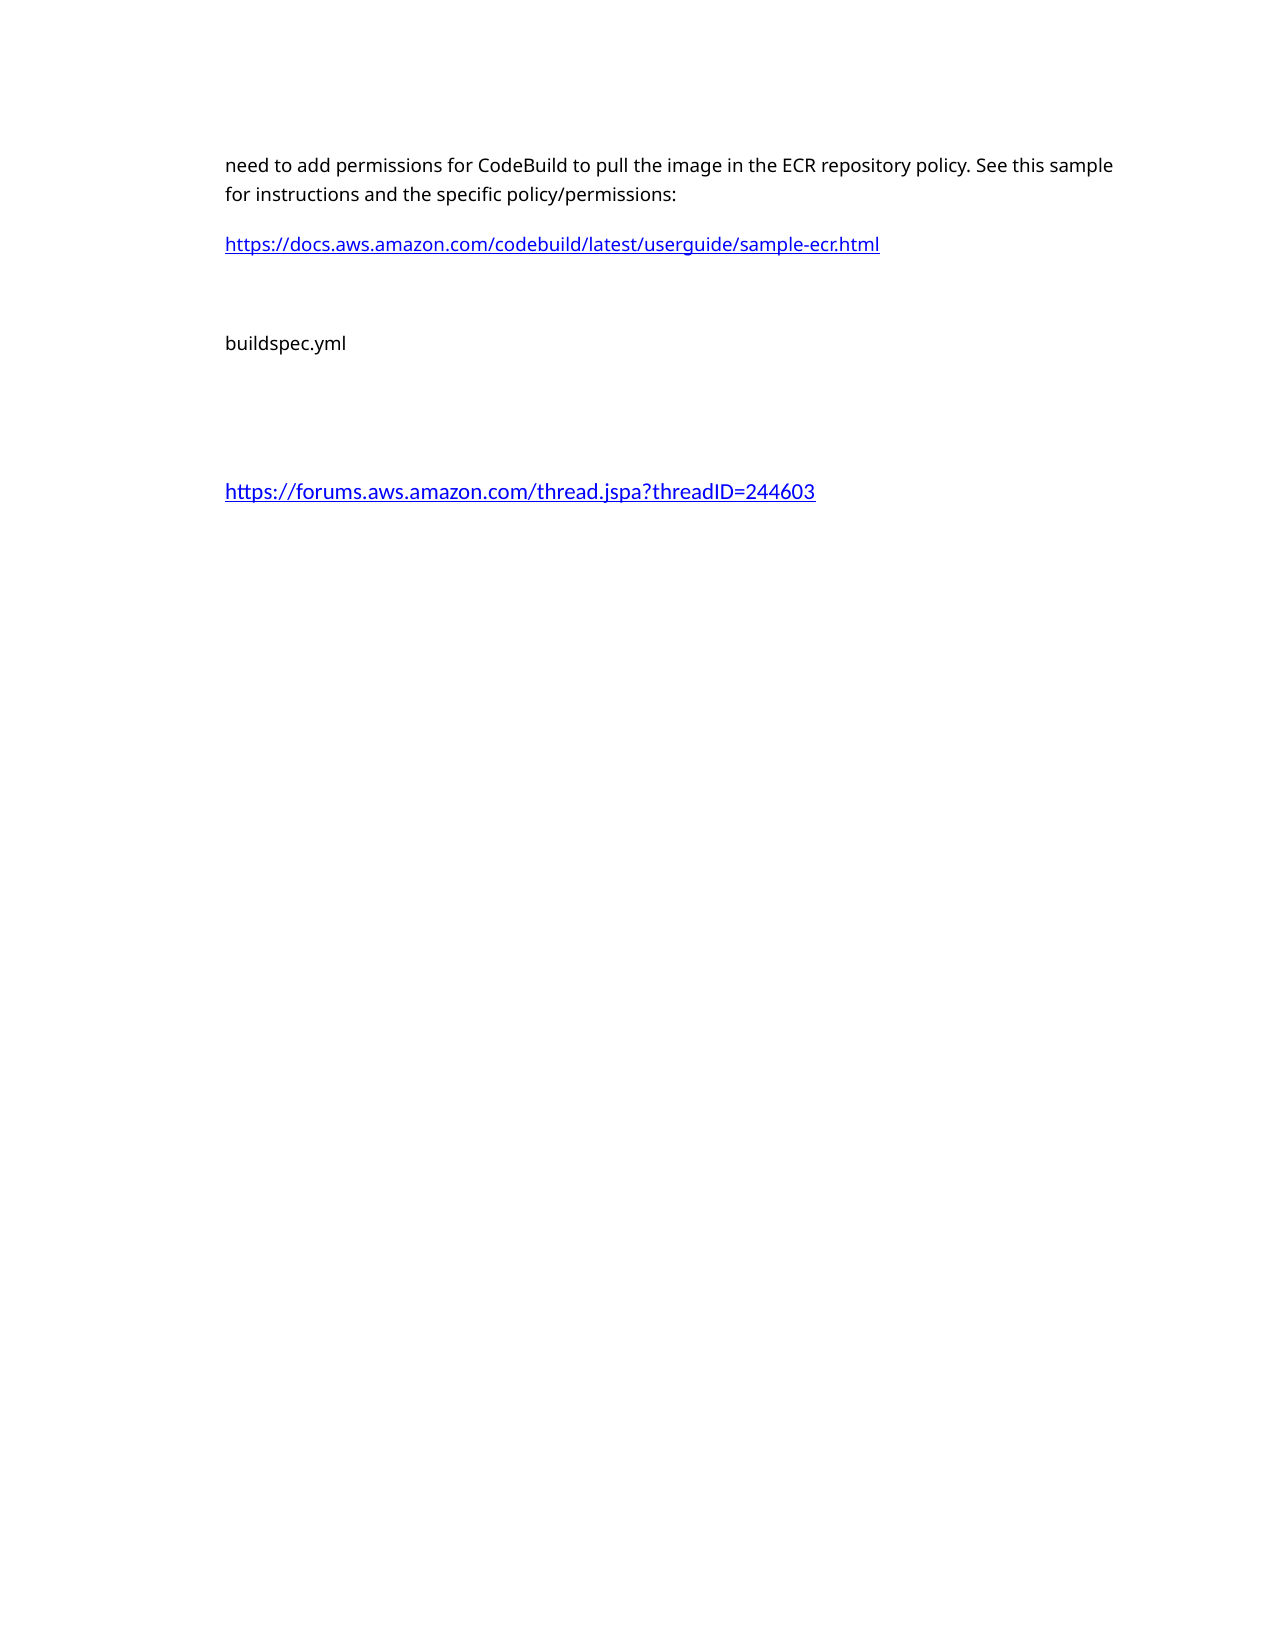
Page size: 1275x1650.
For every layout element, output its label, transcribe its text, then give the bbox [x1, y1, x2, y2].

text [225, 150, 1125, 207]
text https://docs.aws.amazon.com/codebuild/latest/userguide/sample-ecr.html [225, 228, 1125, 257]
text buildspec.yml [225, 327, 1125, 356]
text https://forums.aws.amazon.com/thread.jspa?threadID=244603 [225, 476, 1125, 505]
